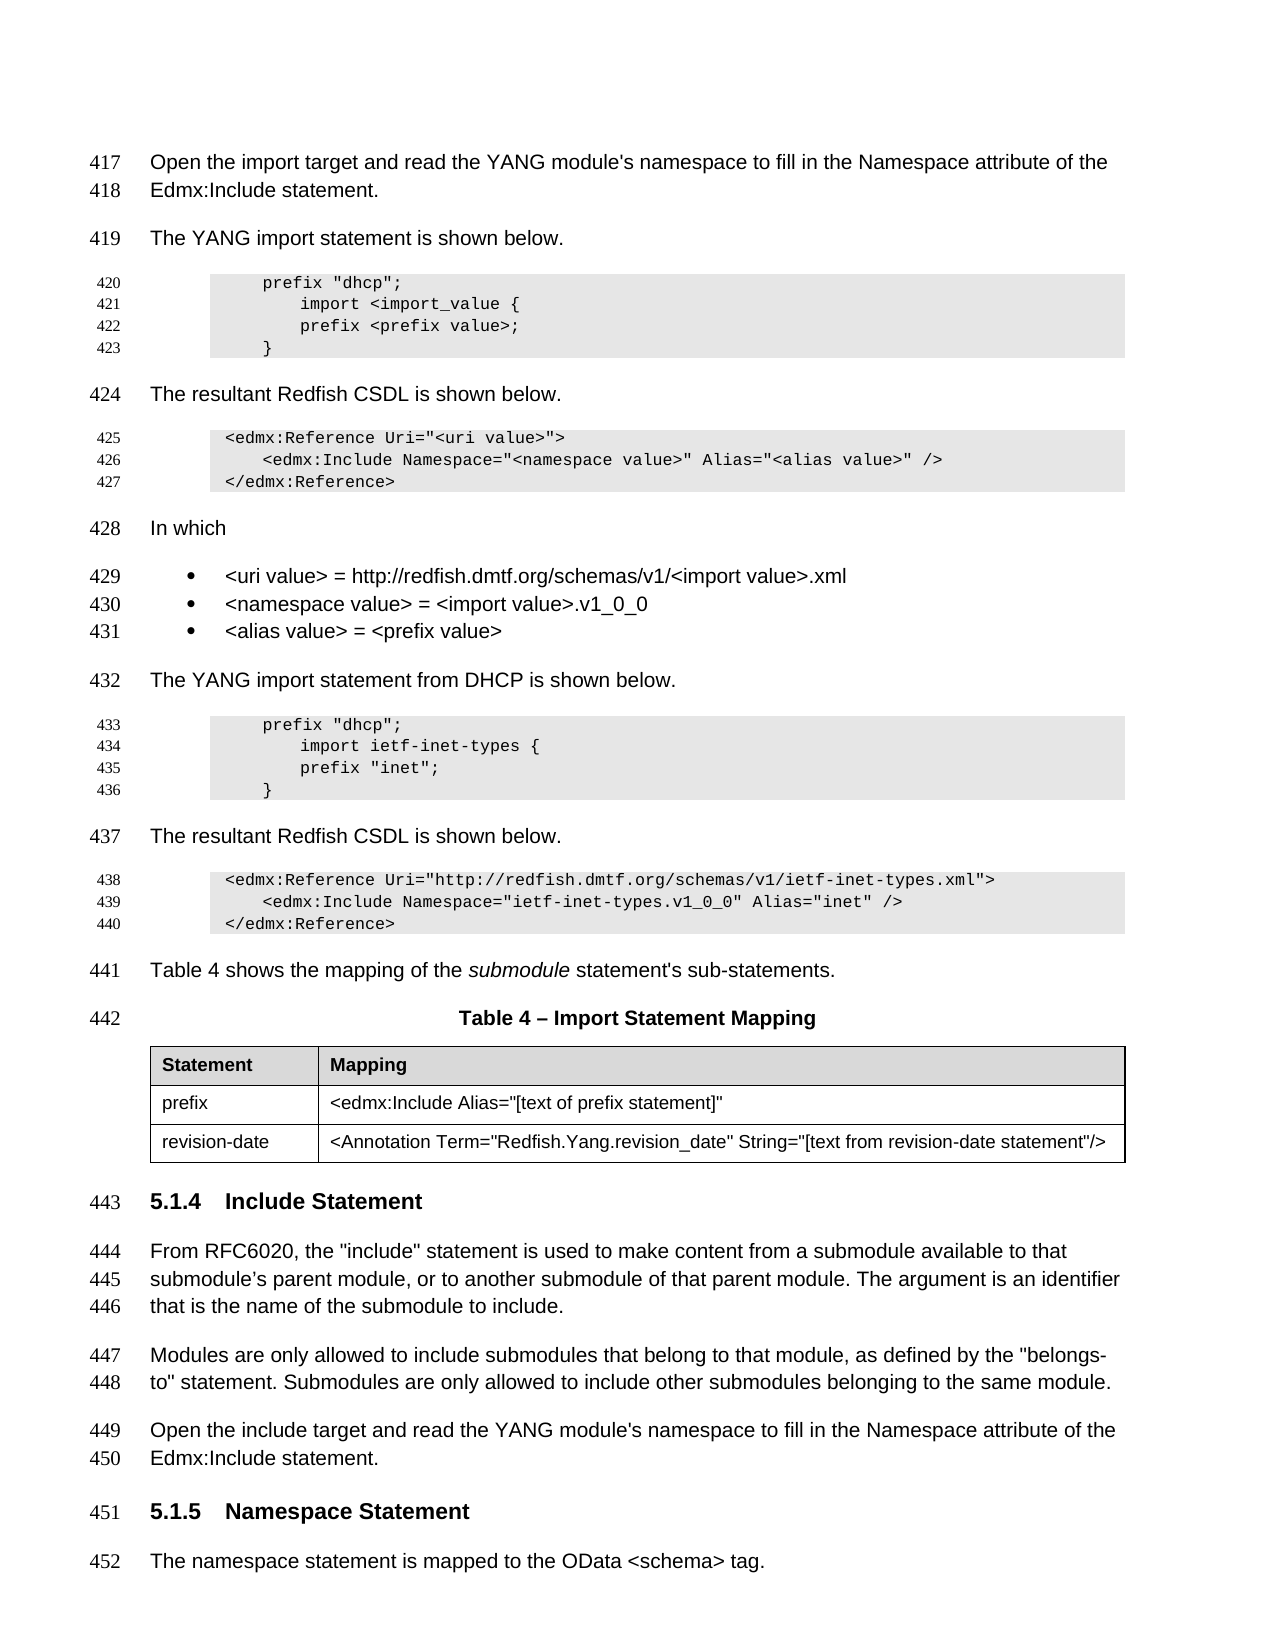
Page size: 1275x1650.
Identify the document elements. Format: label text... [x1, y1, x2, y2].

table_header Statement [151, 1047, 318, 1085]
text prefix <prefix value>; [210, 317, 1125, 336]
table_cell <edmx:Include Alias="[text of prefix statement]" [319, 1086, 1124, 1123]
text In which [150, 516, 1125, 540]
text import ietf-inet-types { [210, 738, 1125, 757]
table_cell <Annotation Term="Redfish.Yang.revision_date" String="[text from revision-date statement"/> [319, 1125, 1124, 1162]
text From RFC6020, the "include" statement is used to make content from a submodule available to that submodule’s parent module, or to another submodule of that parent module. The argument is an identifier that is the name of the submodule to include. [150, 1239, 1125, 1318]
text Table 4 shows the mapping of the submodule statement's sub-statements. [150, 958, 1125, 982]
text Open the include target and read the YANG module's namespace to fill in the Namespace attribute of the Edmx:Include statement. [150, 1418, 1125, 1470]
text Modules are only allowed to include submodules that belong to that module, as defined by the "belongs-to" statement. Submodules are only allowed to include other submodules belonging to the same module. [150, 1342, 1125, 1394]
table_cell prefix [151, 1086, 318, 1123]
text import <import_value { [210, 296, 1125, 315]
table_header Mapping [319, 1047, 1124, 1085]
text The namespace statement is mapped to the OData <schema> tag. [150, 1549, 1125, 1573]
text Open the import target and read the YANG module's namespace to fill in the Namespace attribute of the Edmx:Include statement. [150, 150, 1125, 201]
list <alias value> = <prefix value> [187, 619, 1125, 643]
text prefix "dhcp"; [210, 716, 1125, 735]
text prefix "inet"; [210, 759, 1125, 778]
text } [210, 781, 1125, 800]
text </edmx:Reference> [210, 473, 1125, 492]
text <edmx:Reference Uri="<uri value>"> [210, 430, 1125, 449]
subtitle Namespace Statement [150, 1498, 1125, 1525]
text prefix "dhcp"; [210, 274, 1125, 293]
text </edmx:Reference> [210, 915, 1125, 934]
text } [210, 339, 1125, 358]
list <namespace value> = <import value>.v1_0_0 [187, 592, 1125, 616]
text <edmx:Include Namespace="<namespace value>" Alias="<alias value>" /> [210, 452, 1125, 471]
text The resultant Redfish CSDL is shown below. [150, 824, 1125, 848]
text <edmx:Include Namespace="ietf-inet-types.v1_0_0" Alias="inet" /> [210, 894, 1125, 912]
list <uri value> = http://redfish.dmtf.org/schemas/v1/<import value>.xml [187, 564, 1125, 588]
text The YANG import statement from DHCP is shown below. [150, 668, 1125, 692]
subtitle Include Statement [150, 1188, 1125, 1214]
table_cell revision-date [151, 1125, 318, 1162]
text The YANG import statement is shown below. [150, 226, 1125, 250]
text Table 4 – Import Statement Mapping [150, 1006, 1125, 1030]
text <edmx:Reference Uri="http://redfish.dmtf.org/schemas/v1/ietf-inet-types.xml"> [210, 872, 1125, 891]
text The resultant Redfish CSDL is shown below. [150, 382, 1125, 406]
